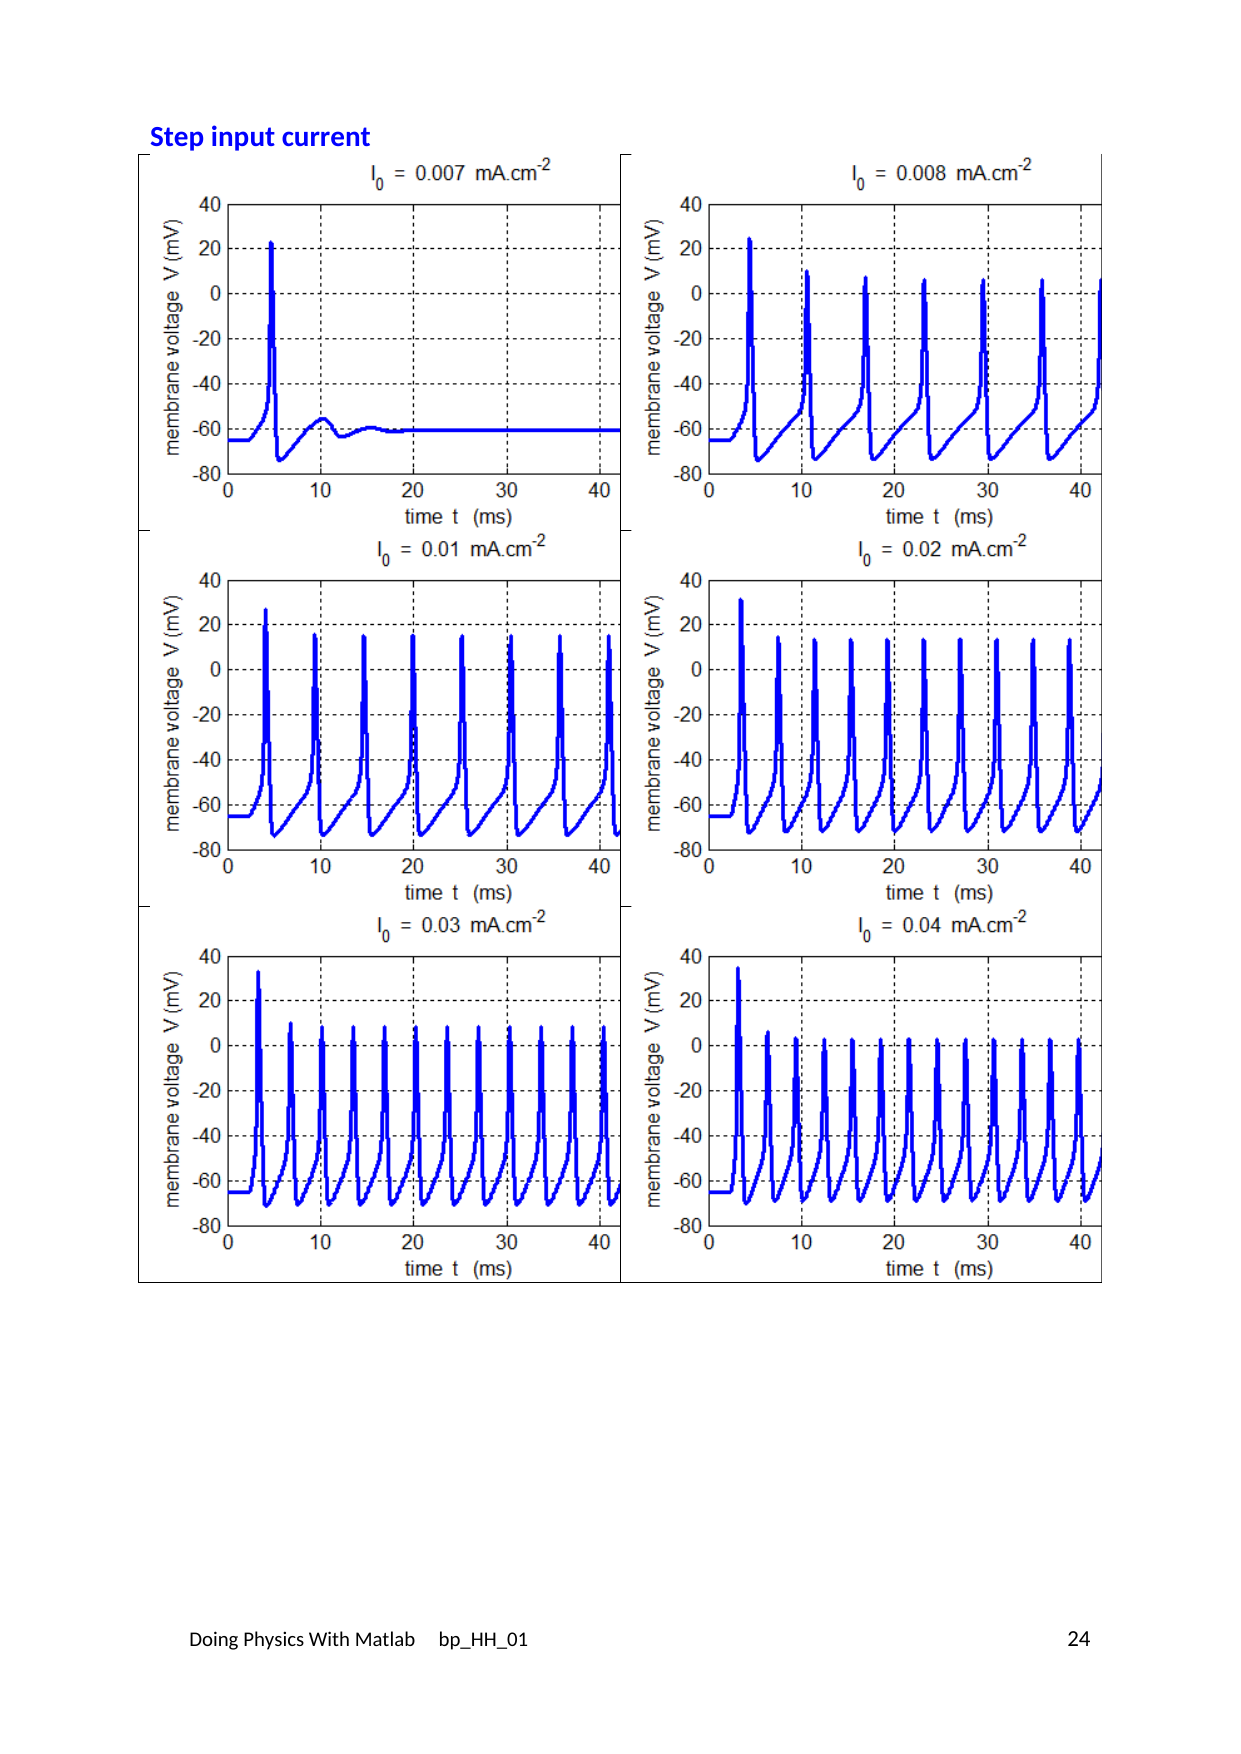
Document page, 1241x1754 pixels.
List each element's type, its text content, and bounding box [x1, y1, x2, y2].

table_cell [621, 531, 631, 906]
table_header [621, 155, 631, 530]
table_cell [139, 531, 150, 906]
table_header [139, 155, 150, 530]
picture [150, 154, 620, 1282]
table_cell [621, 907, 631, 1282]
table_cell [139, 907, 150, 1282]
picture [631, 154, 1102, 1282]
text Step input current [150, 118, 1036, 154]
